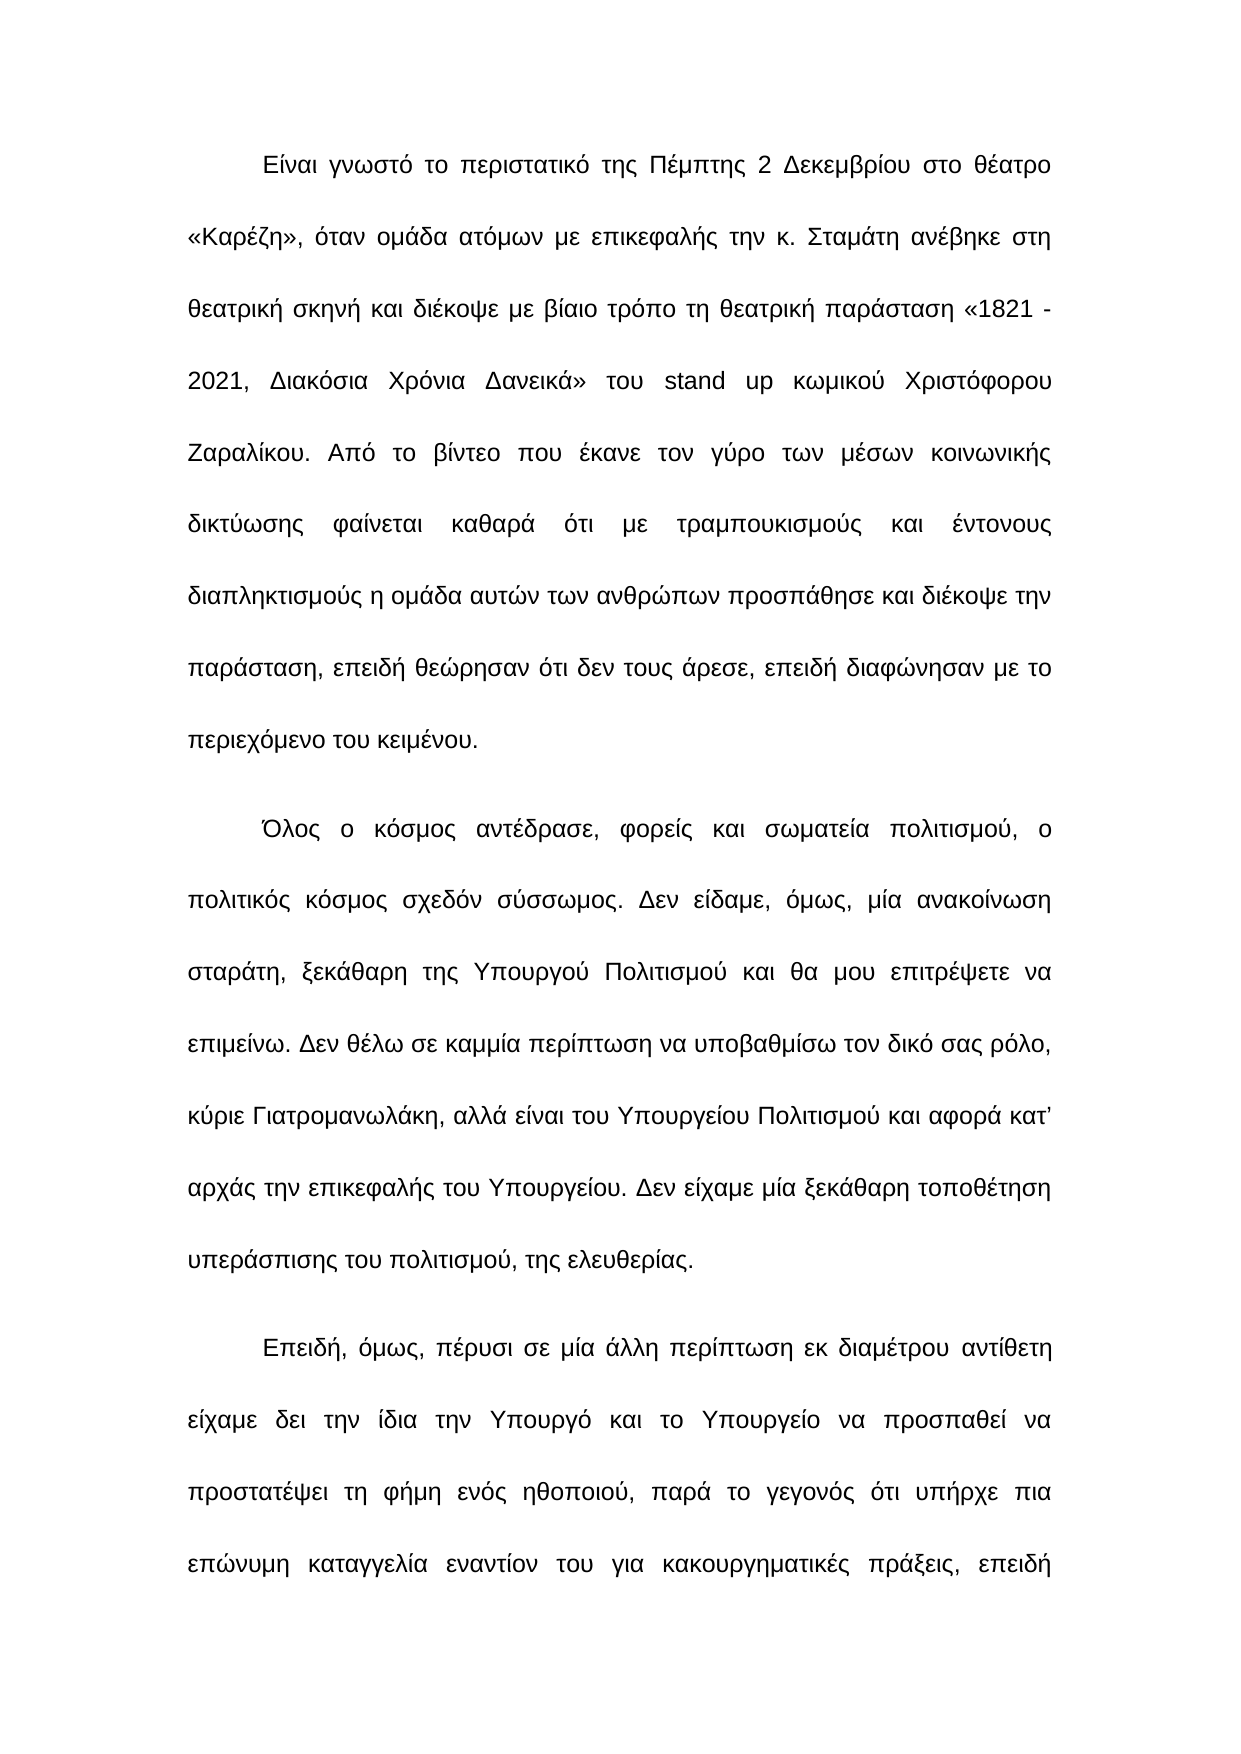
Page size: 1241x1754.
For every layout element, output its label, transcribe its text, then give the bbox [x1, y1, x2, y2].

text Είναι γνωστό το περιστατικό της Πέμπτης 2 Δεκεμβρίου στο θέατρο «Καρέζη», όταν ομάδα ατόμων με επικεφαλής την κ. Σταμάτη ανέβηκε στη θεατρική σκηνή και διέκοψε με βίαιο τρόπο τη θεατρική παράσταση «1821 - 2021, Διακόσια Χρόνια Δανεικά» του stand up κωμικού Χριστόφορου Ζαραλίκου. Από το βίντεο που έκανε τον γύρο των μέσων κοινωνικής δικτύωσης φαίνεται καθαρά ότι με τραμπουκισμούς και έντονους διαπληκτισμούς η ομάδα αυτών των ανθρώπων προσπάθησε και διέκοψε την παράσταση, επειδή θεώρησαν ότι δεν τους άρεσε, επειδή διαφώνησαν με το περιεχόμενο του κειμένου. [187, 150, 1053, 754]
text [187, 1333, 1053, 1578]
text Όλος ο κόσμος αντέδρασε, φορείς και σωματεία πολιτισμού, ο πολιτικός κόσμος σχεδόν σύσσωμος. Δεν είδαμε, όμως, μία ανακοίνωση σταράτη, ξεκάθαρη της Υπουργού Πολιτισμού και θα μου επιτρέψετε να επιμείνω. Δεν θέλω σε καμμία περίπτωση να υποβαθμίσω τον δικό σας ρόλο, κύριε Γιατρομανωλάκη, αλλά είναι του Υπουργείου Πολιτισμού και αφορά κατ’ αρχάς την επικεφαλής του Υπουργείου. Δεν είχαμε μία ξεκάθαρη τοποθέτηση υπεράσπισης του πολιτισμού, της ελευθερίας. [187, 813, 1053, 1273]
